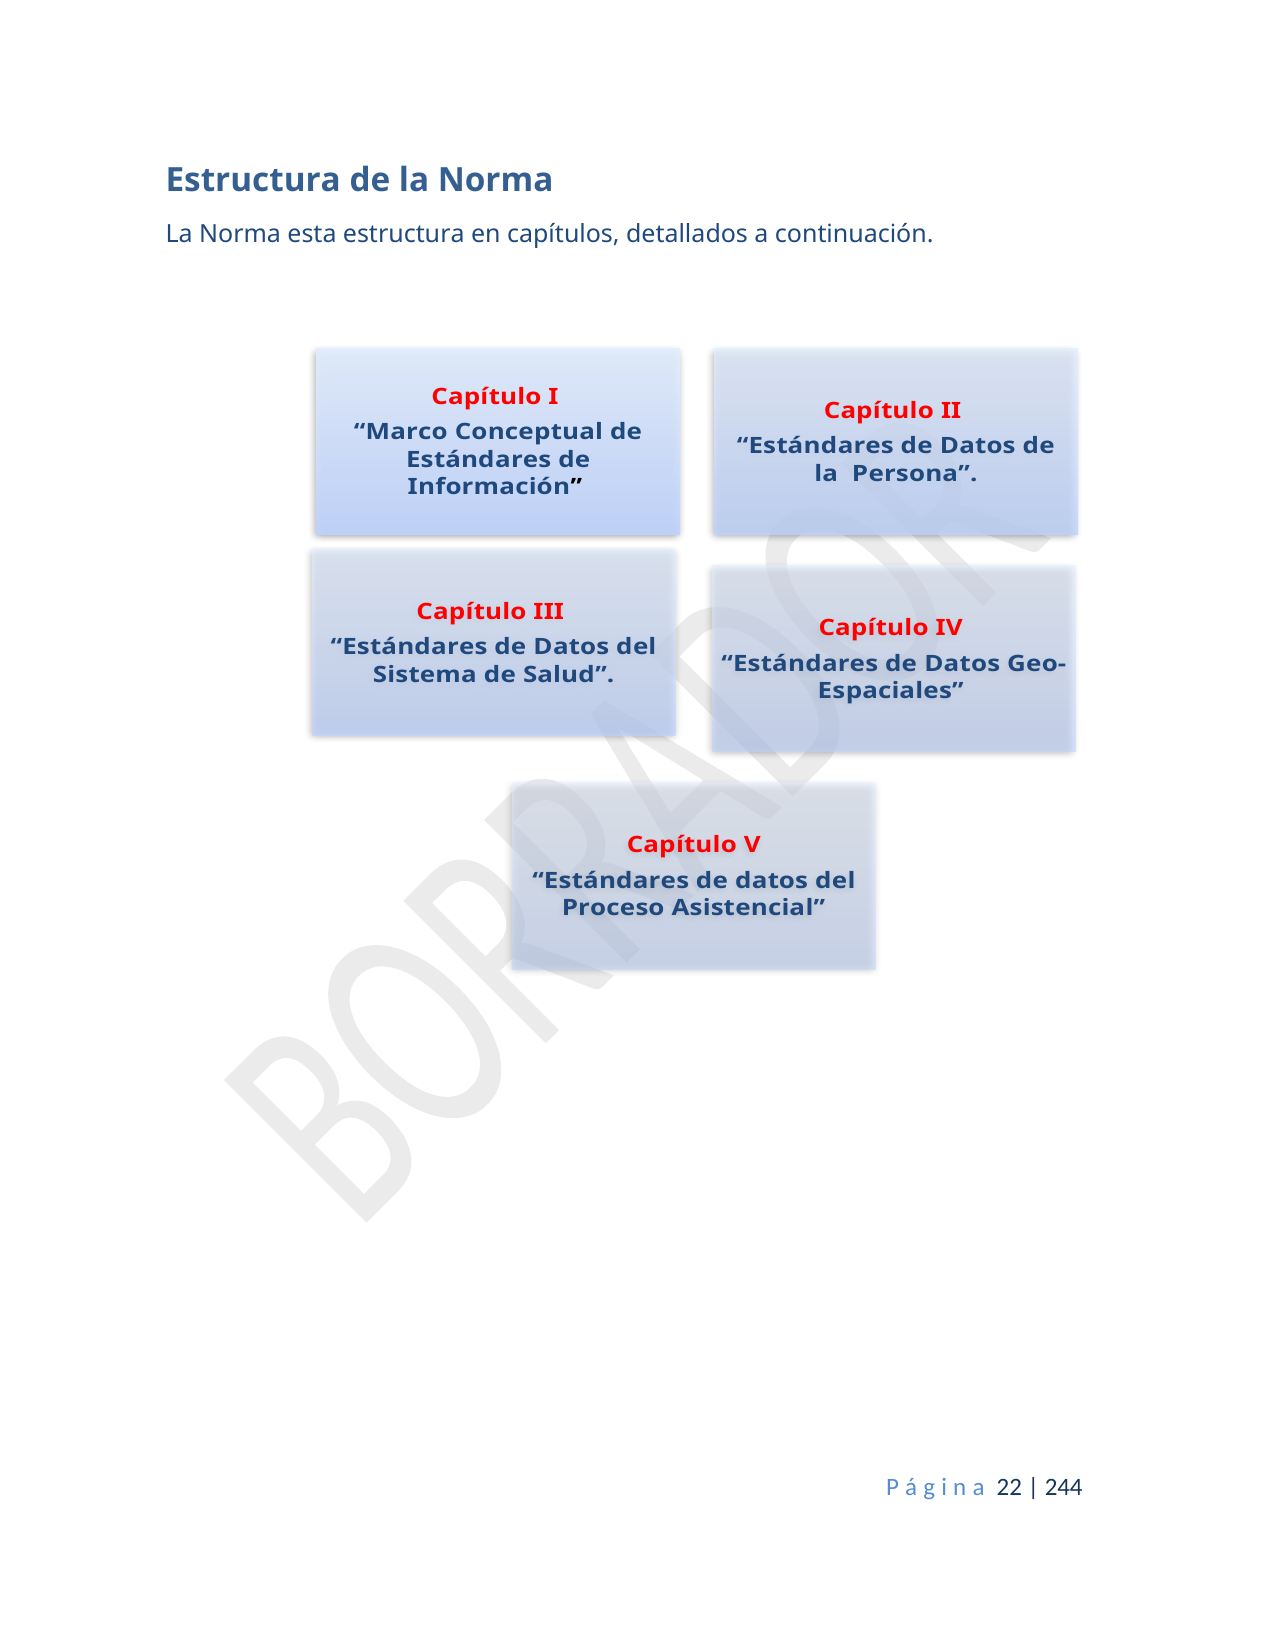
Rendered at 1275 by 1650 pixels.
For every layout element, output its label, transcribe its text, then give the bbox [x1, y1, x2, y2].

text La Norma esta estructura en capítulos, detallados a continuación. [165, 216, 1109, 249]
subtitle Estructura de la Norma [165, 156, 1109, 201]
